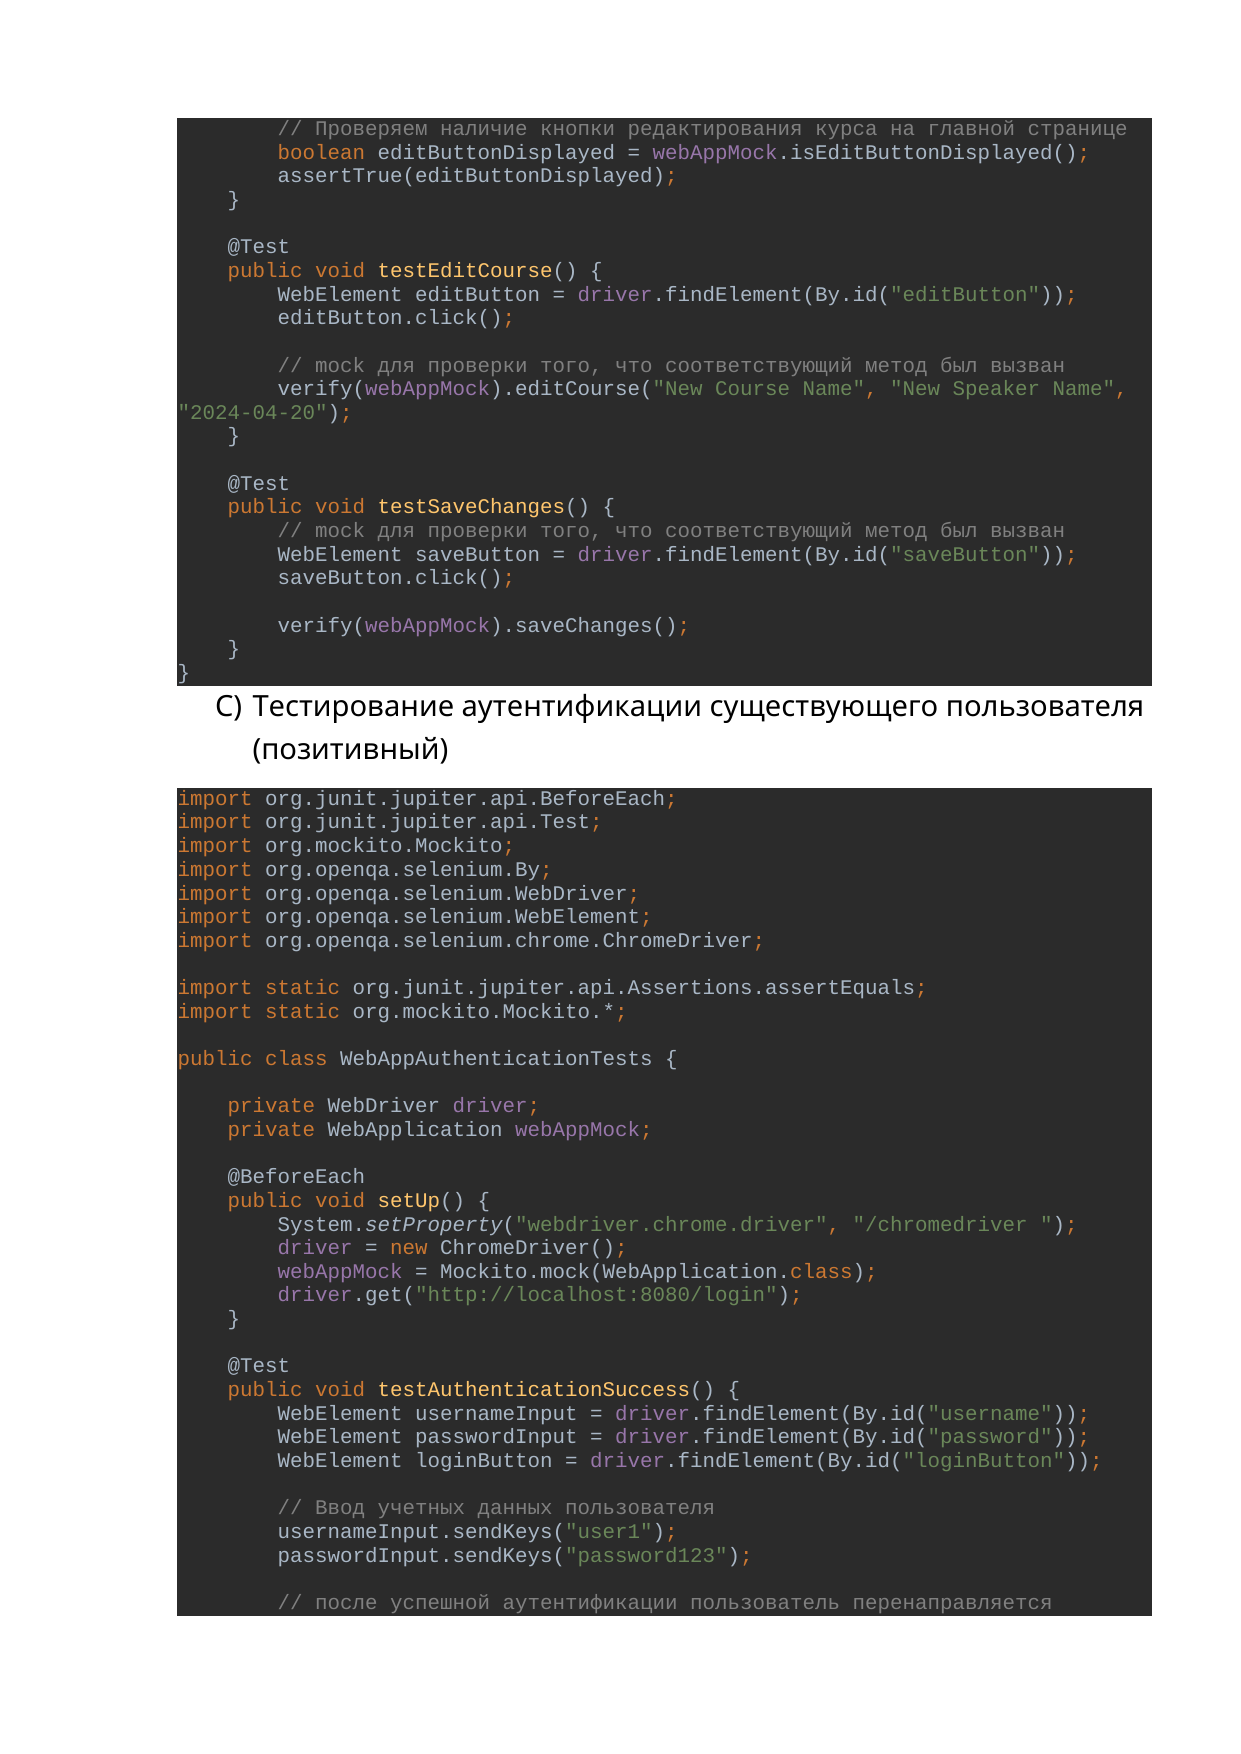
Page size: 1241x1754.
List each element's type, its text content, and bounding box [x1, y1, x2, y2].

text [177, 118, 1152, 686]
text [177, 788, 1152, 1616]
list Тестирование аутентификации существующего пользователя (позитивный) [215, 686, 1152, 768]
